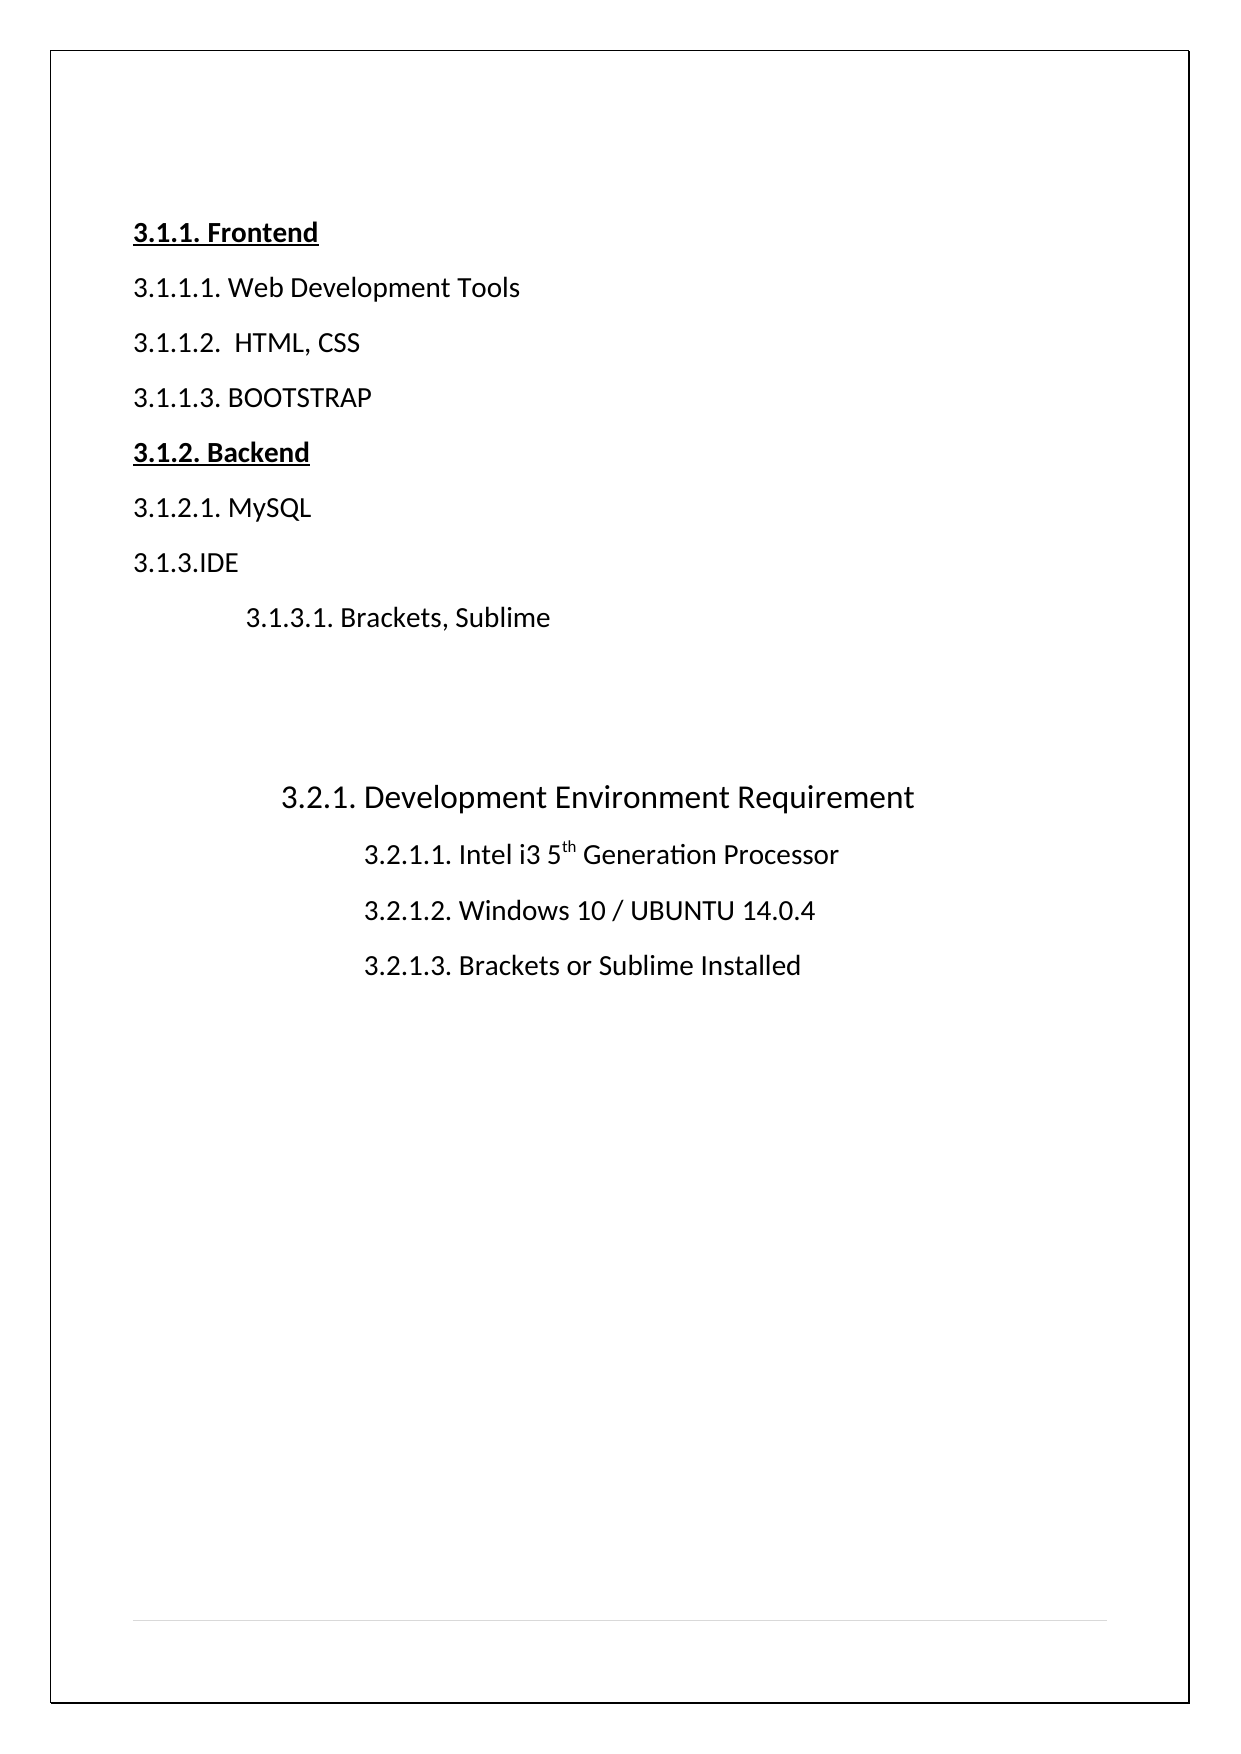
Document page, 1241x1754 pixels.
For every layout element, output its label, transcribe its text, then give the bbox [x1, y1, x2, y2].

text 3.1.1.2. HTML, CSS [133, 324, 1107, 359]
text 3.2.1.3. Brackets or Sublime Installed [364, 947, 1107, 982]
text 3.1.2. Backend [133, 434, 1107, 470]
list 3.1.3.1. Brackets, Sublime [245, 599, 1107, 635]
text 3.2.1.1. Intel i3 5th Generation Processor [364, 836, 1107, 872]
text 3.1.2.1. MySQL [133, 489, 1107, 525]
text 3.2.1.2. Windows 10 / UBUNTU 14.0.4 [364, 892, 1107, 927]
text 3.2.1. Development Environment Requirement [281, 776, 1107, 817]
text 3.1.3.IDE [133, 544, 1107, 580]
text 3.1.1.1. Web Development Tools [133, 269, 1107, 304]
text 3.1.1.3. BOOTSTRAP [133, 379, 1107, 415]
text 3.1.1. Frontend [133, 214, 1107, 249]
